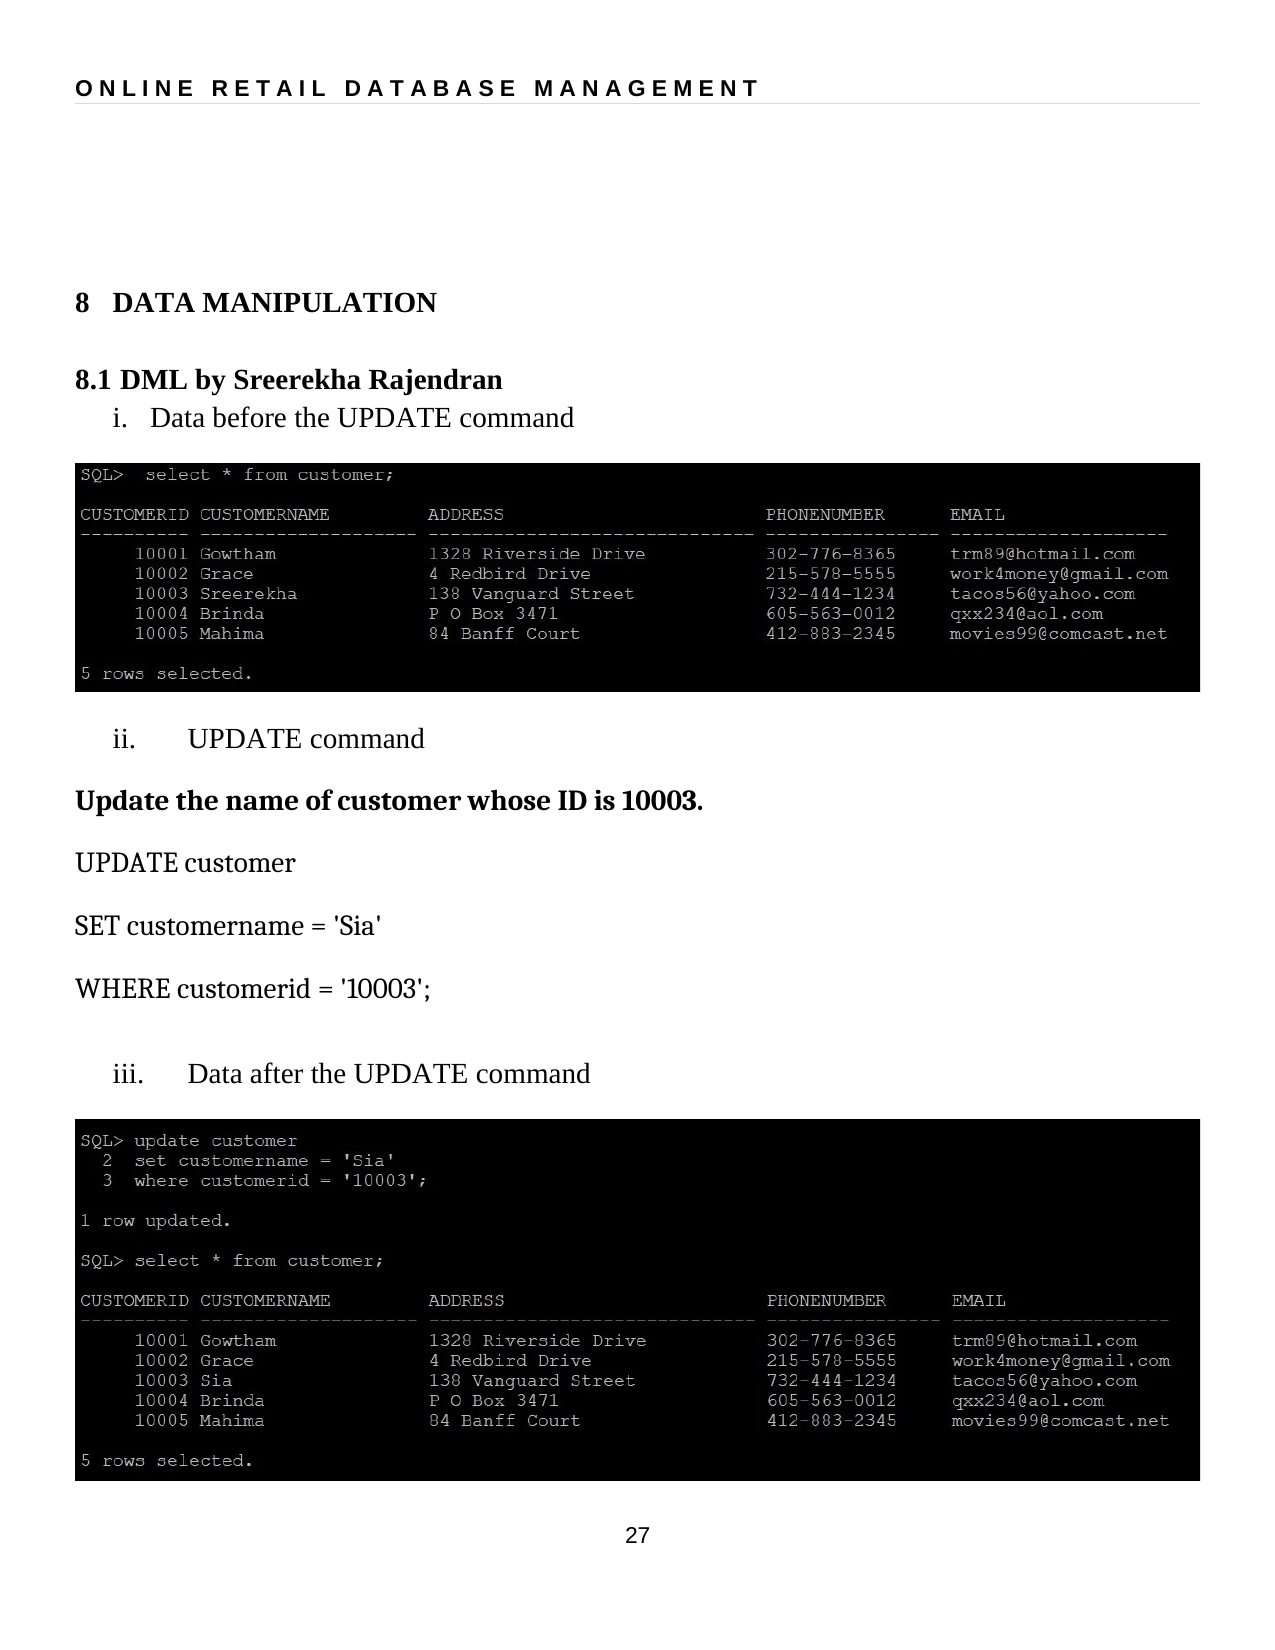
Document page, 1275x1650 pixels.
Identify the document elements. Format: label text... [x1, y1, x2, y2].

list Data after the UPDATE command [112, 1057, 1200, 1090]
list Data before the UPDATE command [112, 401, 1200, 434]
picture [75, 463, 1200, 692]
list UPDATE command [112, 721, 1200, 755]
text Update the name of customer whose ID is 10003. [75, 784, 1200, 817]
text WHERE customerid = '10003'; [75, 972, 1200, 1006]
list DML by Sreerekha Rajendran [75, 362, 1200, 396]
picture [75, 1119, 1200, 1481]
list DATA MANIPULATION [75, 285, 1200, 318]
text SET customername = 'Sia' [75, 909, 1200, 943]
text UPDATE customer [75, 847, 1200, 880]
